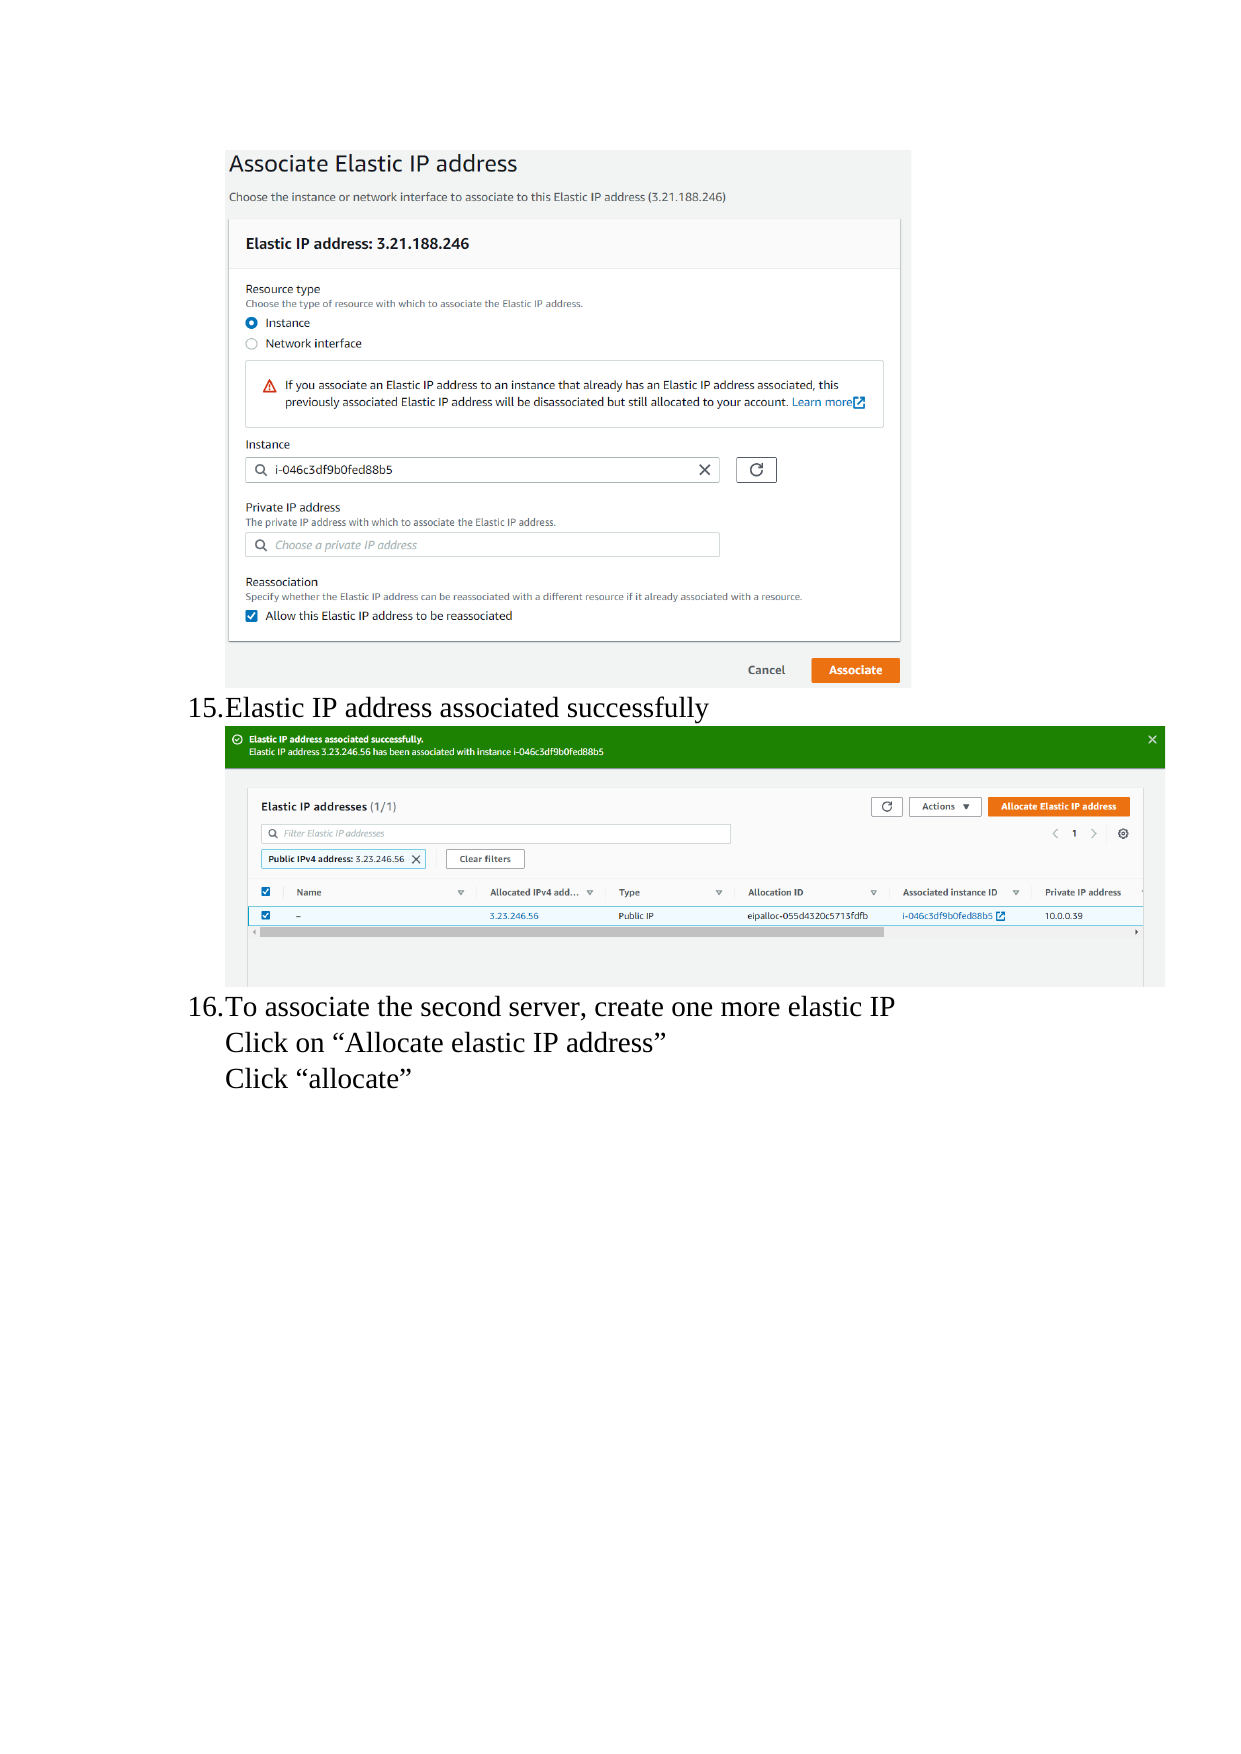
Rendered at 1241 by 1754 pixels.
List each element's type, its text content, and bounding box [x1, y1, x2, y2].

list Click on “Allocate elastic IP address” [225, 1025, 1090, 1059]
picture [225, 150, 912, 688]
list To associate the second server, create one more elastic IP [187, 989, 1090, 1023]
list Click “allocate” [225, 1062, 1090, 1095]
list Elastic IP address associated successfully [187, 690, 1090, 724]
picture [225, 726, 1166, 987]
